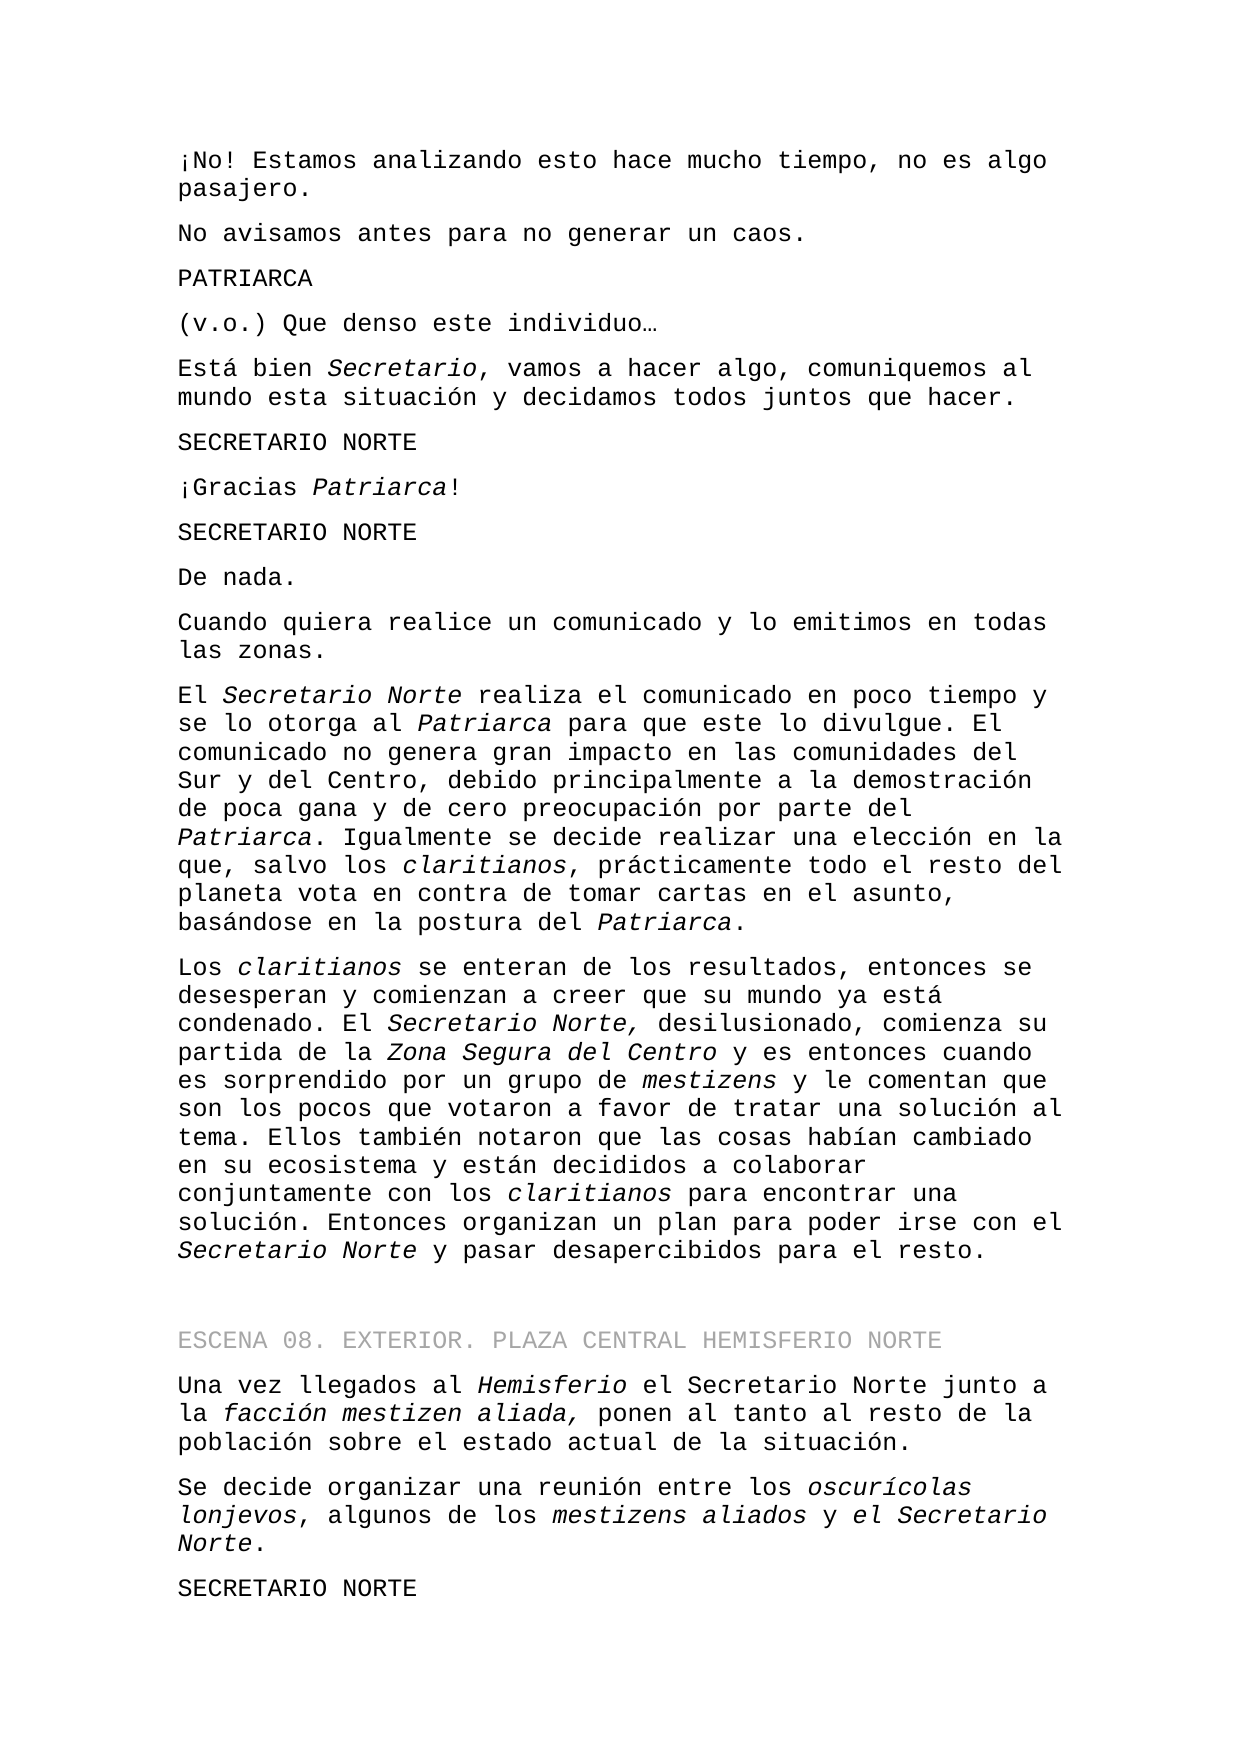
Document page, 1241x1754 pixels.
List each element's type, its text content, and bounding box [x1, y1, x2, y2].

text Se decide organizar una reunión entre los oscurícolas lonjevos, algunos de los mestizens aliados y el Secretario Norte. [177, 1474, 1063, 1559]
text El Secretario Norte realiza el comunicado en poco tiempo y se lo otorga al Patriarca para que este lo divulgue. El comunicado no genera gran impacto en las comunidades del Sur y del Centro, debido principalmente a la demostración de poca gana y de cero preocupación por parte del Patriarca. Igualmente se decide realizar una elección en la que, salvo los claritianos, prácticamente todo el resto del planeta vota en contra de tomar cartas en el asunto, basándose en la postura del Patriarca. [177, 683, 1063, 938]
text ESCENA 08. EXTERIOR. PLAZA CENTRAL HEMISFERIO NORTE [177, 1328, 1063, 1356]
text Cuando quiera realice un comunicado y lo emitimos en todas las zonas. [177, 609, 1063, 666]
text Una vez llegados al Hemisferio el Secretario Norte junto a la facción mestizen aliada, ponen al tanto al resto de la población sobre el estado actual de la situación. [177, 1373, 1063, 1458]
text SECRETARIO NORTE [177, 1576, 1063, 1604]
text ¡Gracias Patriarca! [177, 474, 1063, 503]
text ¡No! Estamos analizando esto hace mucho tiempo, no es algo pasajero. [177, 148, 1063, 204]
text (v.o.) Que denso este individuo… [177, 311, 1063, 339]
text SECRETARIO NORTE [177, 429, 1063, 458]
text No avisamos antes para no generar un caos. [177, 221, 1063, 249]
text Los claritianos se enteran de los resultados, entonces se desesperan y comienzan a creer que su mundo ya está condenado. El Secretario Norte, desilusionado, comienza su partida de la Zona Segura del Centro y es entonces cuando es sorprendido por un grupo de mestizens y le comentan que son los pocos que votaron a favor de tratar una solución al tema. Ellos también notaron que las cosas habían cambiado en su ecosistema y están decididos a colaborar conjuntamente con los claritianos para encontrar una solución. Entonces organizan un plan para poder irse con el Secretario Norte y pasar desapercibidos para el resto. [177, 954, 1063, 1266]
text PATRIARCA [177, 266, 1063, 294]
text De nada. [177, 564, 1063, 593]
text SECRETARIO NORTE [177, 519, 1063, 548]
text Está bien Secretario, vamos a hacer algo, comuniquemos al mundo esta situación y decidamos todos juntos que hacer. [177, 356, 1063, 413]
